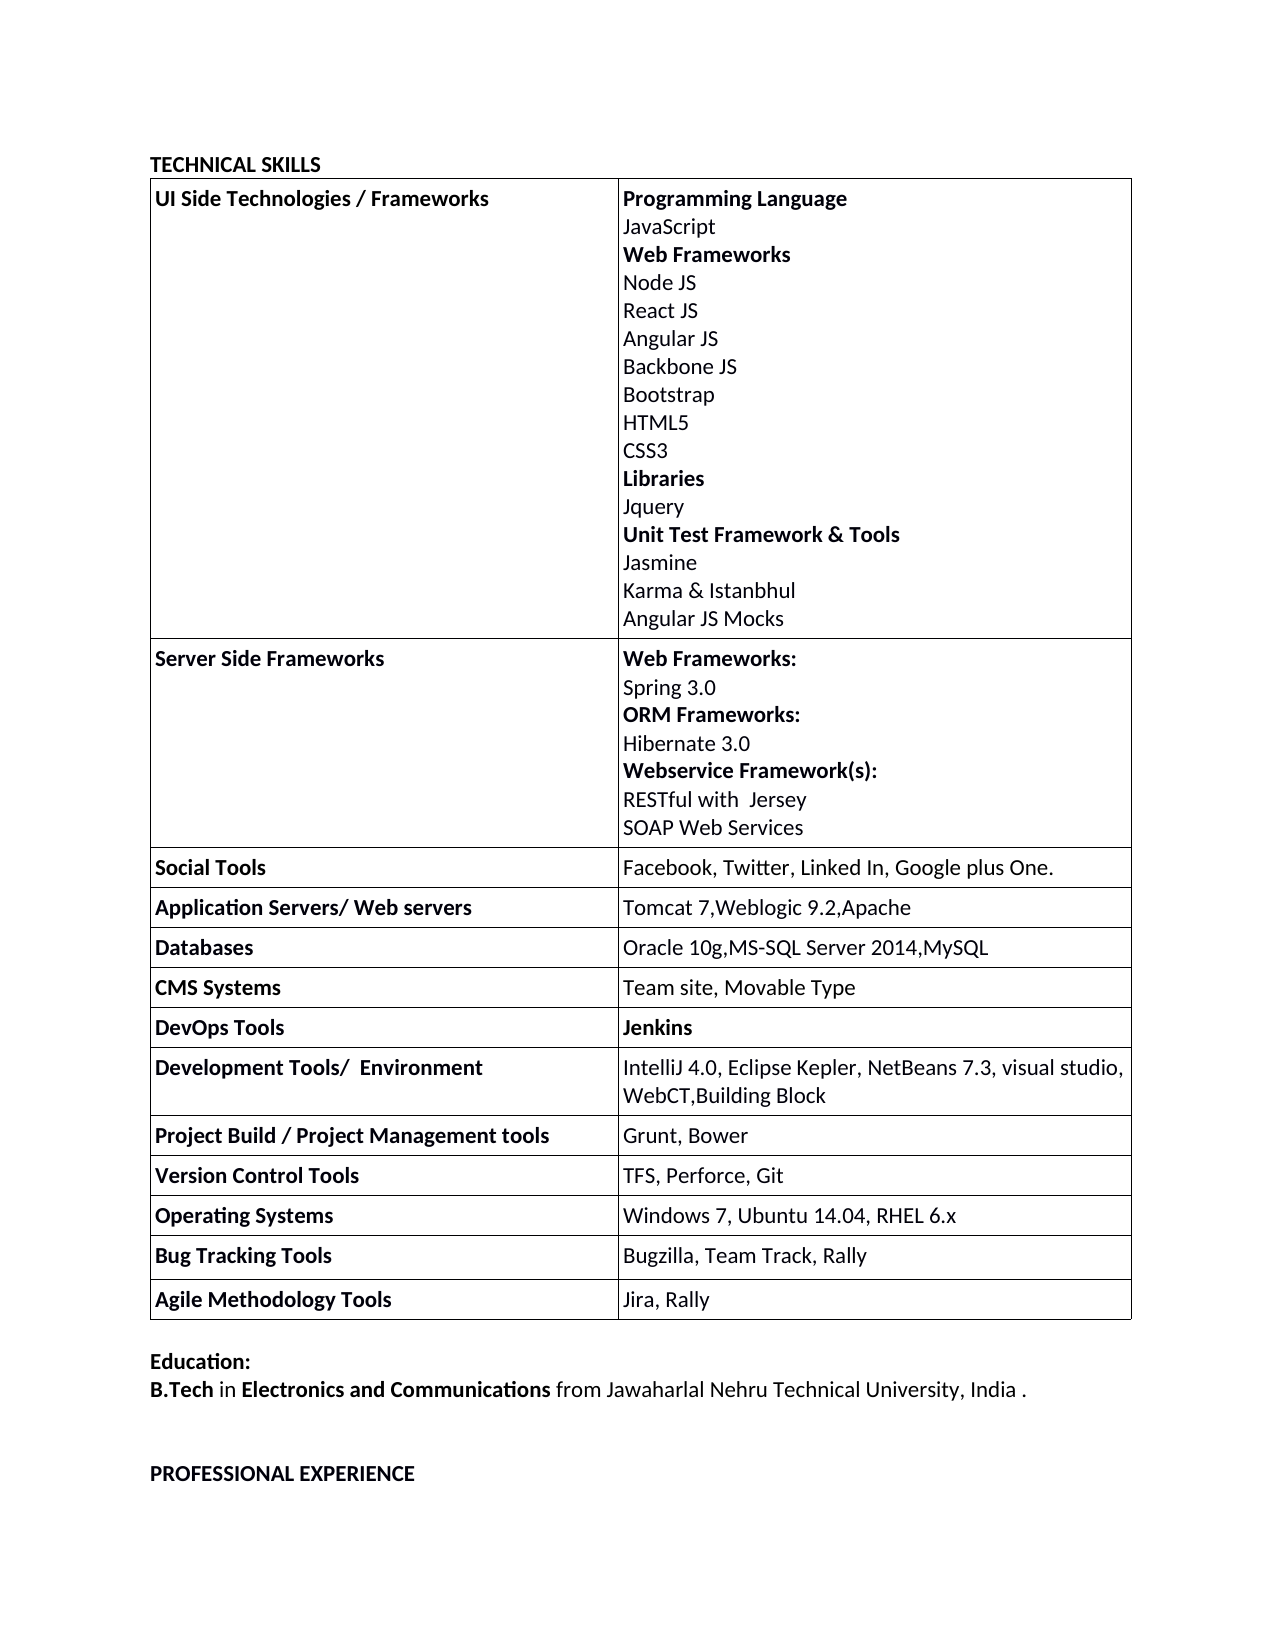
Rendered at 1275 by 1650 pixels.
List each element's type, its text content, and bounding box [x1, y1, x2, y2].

table_header UI Side Technologies / Frameworks [151, 179, 618, 638]
text TECHNICAL SKILLS [150, 150, 1125, 178]
table_cell Operating Systems [151, 1196, 618, 1235]
table_cell CMS Systems [151, 968, 618, 1006]
table_cell Bugzilla, Team Track, Rally [619, 1236, 1131, 1279]
table_cell Agile Methodology Tools [151, 1280, 618, 1319]
text B.Tech in Electronics and Communications from Jawaharlal Nehru Technical University, India . [150, 1375, 1159, 1403]
table_cell Grunt, Bower [619, 1116, 1131, 1154]
table_cell Jira, Rally [619, 1280, 1131, 1319]
table_cell Bug Tracking Tools [151, 1236, 618, 1279]
table_header Programming Language JavaScript Web Frameworks Node JS React JS Angular JS Backbone JS Bootstrap HTML5 CSS3 Libraries Jquery Unit Test Framework & Tools Jasmine Karma & Istanbhul Angular JS Mocks [619, 179, 1131, 638]
table_cell Version Control Tools [151, 1156, 618, 1195]
table_cell IntelliJ 4.0, Eclipse Kepler, NetBeans 7.3, visual studio, WebCT,Building Block [619, 1048, 1131, 1114]
table_cell TFS, Perforce, Git [619, 1156, 1131, 1195]
table_cell Databases [151, 928, 618, 966]
table_cell Jenkins [619, 1008, 1131, 1046]
text PROFESSIONAL EXPERIENCE [150, 1459, 1125, 1487]
table_cell Tomcat 7,Weblogic 9.2,Apache [619, 888, 1131, 926]
table_cell Server Side Frameworks [151, 639, 618, 846]
table_cell Facebook, Twitter, Linked In, Google plus One. [619, 848, 1131, 886]
text Education: [150, 1347, 1159, 1375]
table_cell Windows 7, Ubuntu 14.04, RHEL 6.x [619, 1196, 1131, 1235]
table_cell Social Tools [151, 848, 618, 886]
table_cell Web Frameworks: Spring 3.0 ORM Frameworks: Hibernate 3.0 Webservice Framework(s): RESTful with Jersey SOAP Web Services [619, 639, 1131, 846]
table_cell Team site, Movable Type [619, 968, 1131, 1006]
table_cell Development Tools/ Environment [151, 1048, 618, 1114]
table_cell DevOps Tools [151, 1008, 618, 1046]
table_cell Oracle 10g,MS-SQL Server 2014,MySQL [619, 928, 1131, 966]
table_cell Application Servers/ Web servers [151, 888, 618, 926]
table_cell Project Build / Project Management tools [151, 1116, 618, 1154]
